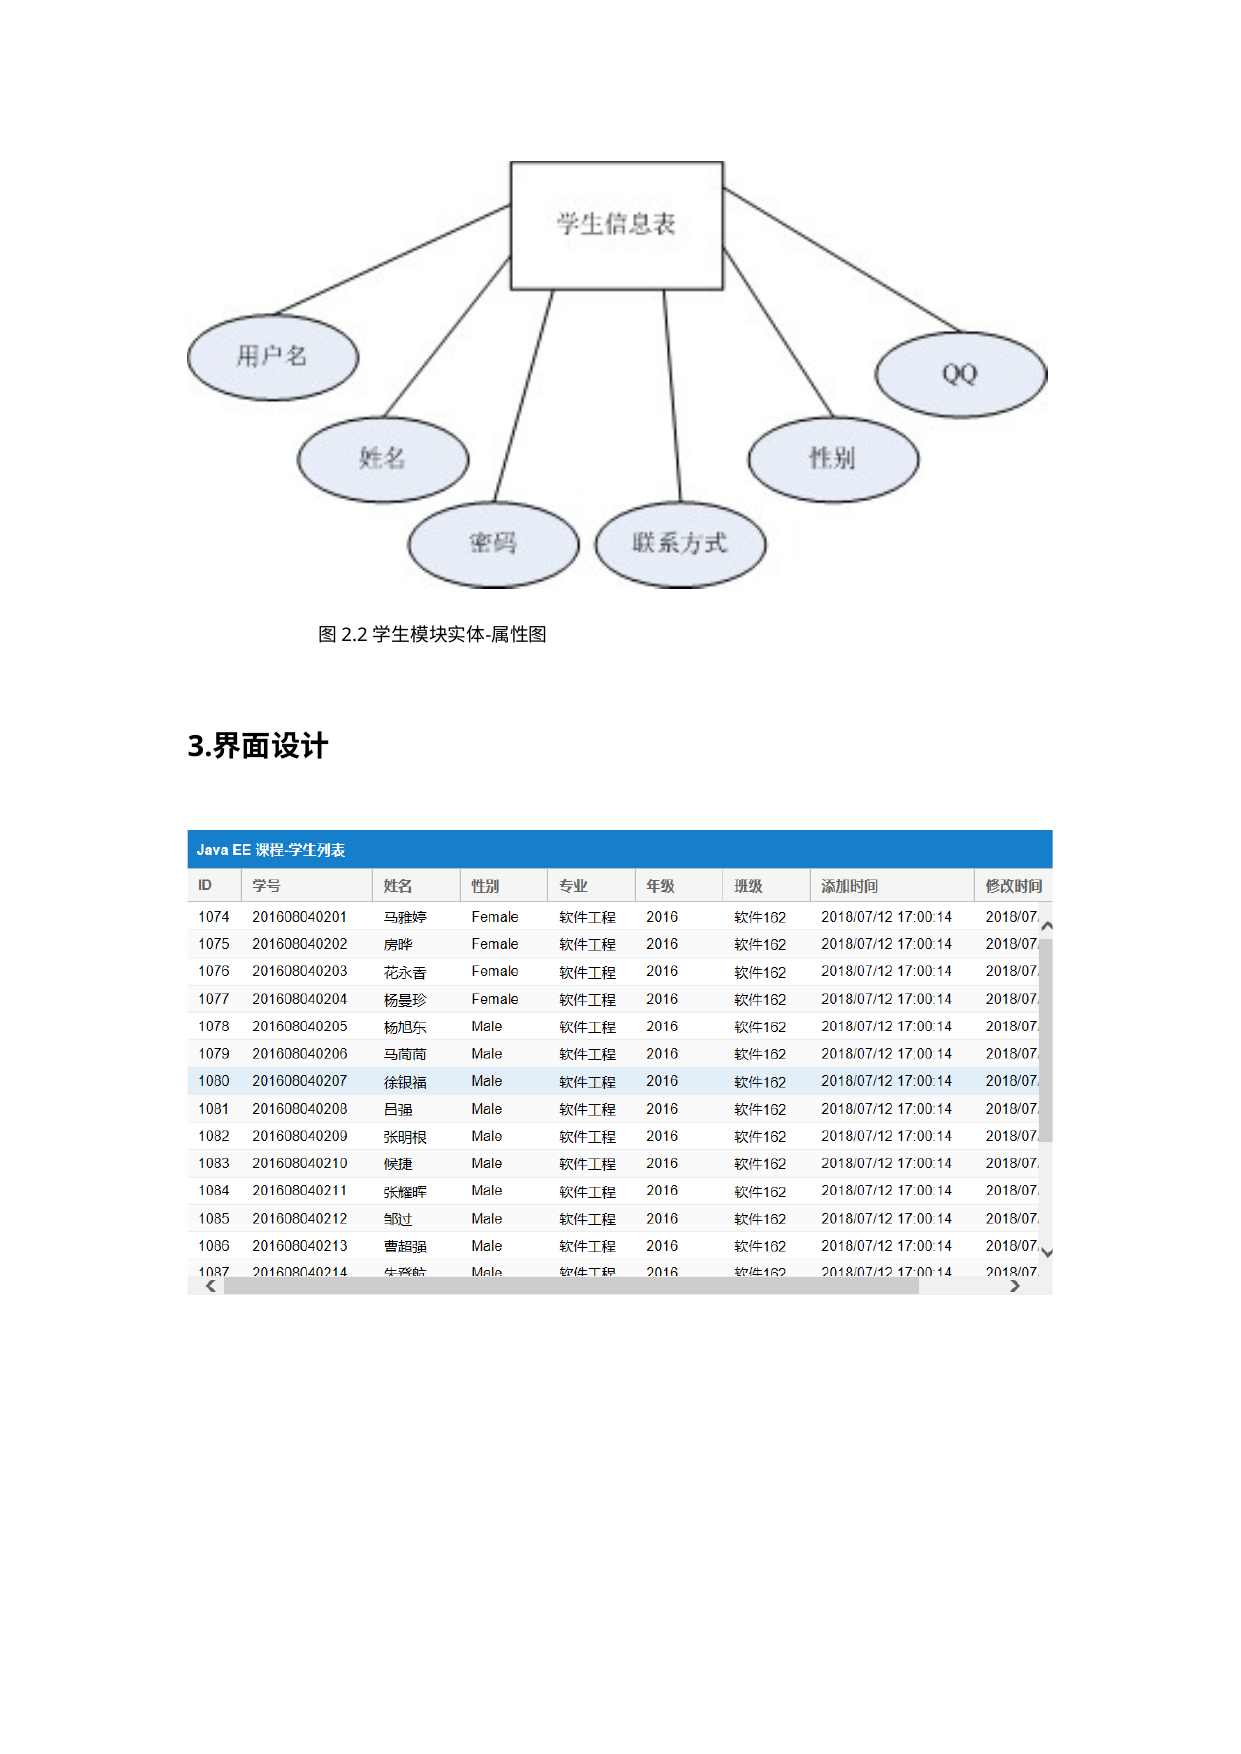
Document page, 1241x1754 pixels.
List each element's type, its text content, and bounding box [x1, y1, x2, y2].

picture [187, 161, 1048, 589]
subtitle 3.界面设计 [187, 711, 1053, 776]
picture [187, 830, 1053, 1295]
text 图2.2 学生模块实体-属性图 [187, 617, 1053, 649]
